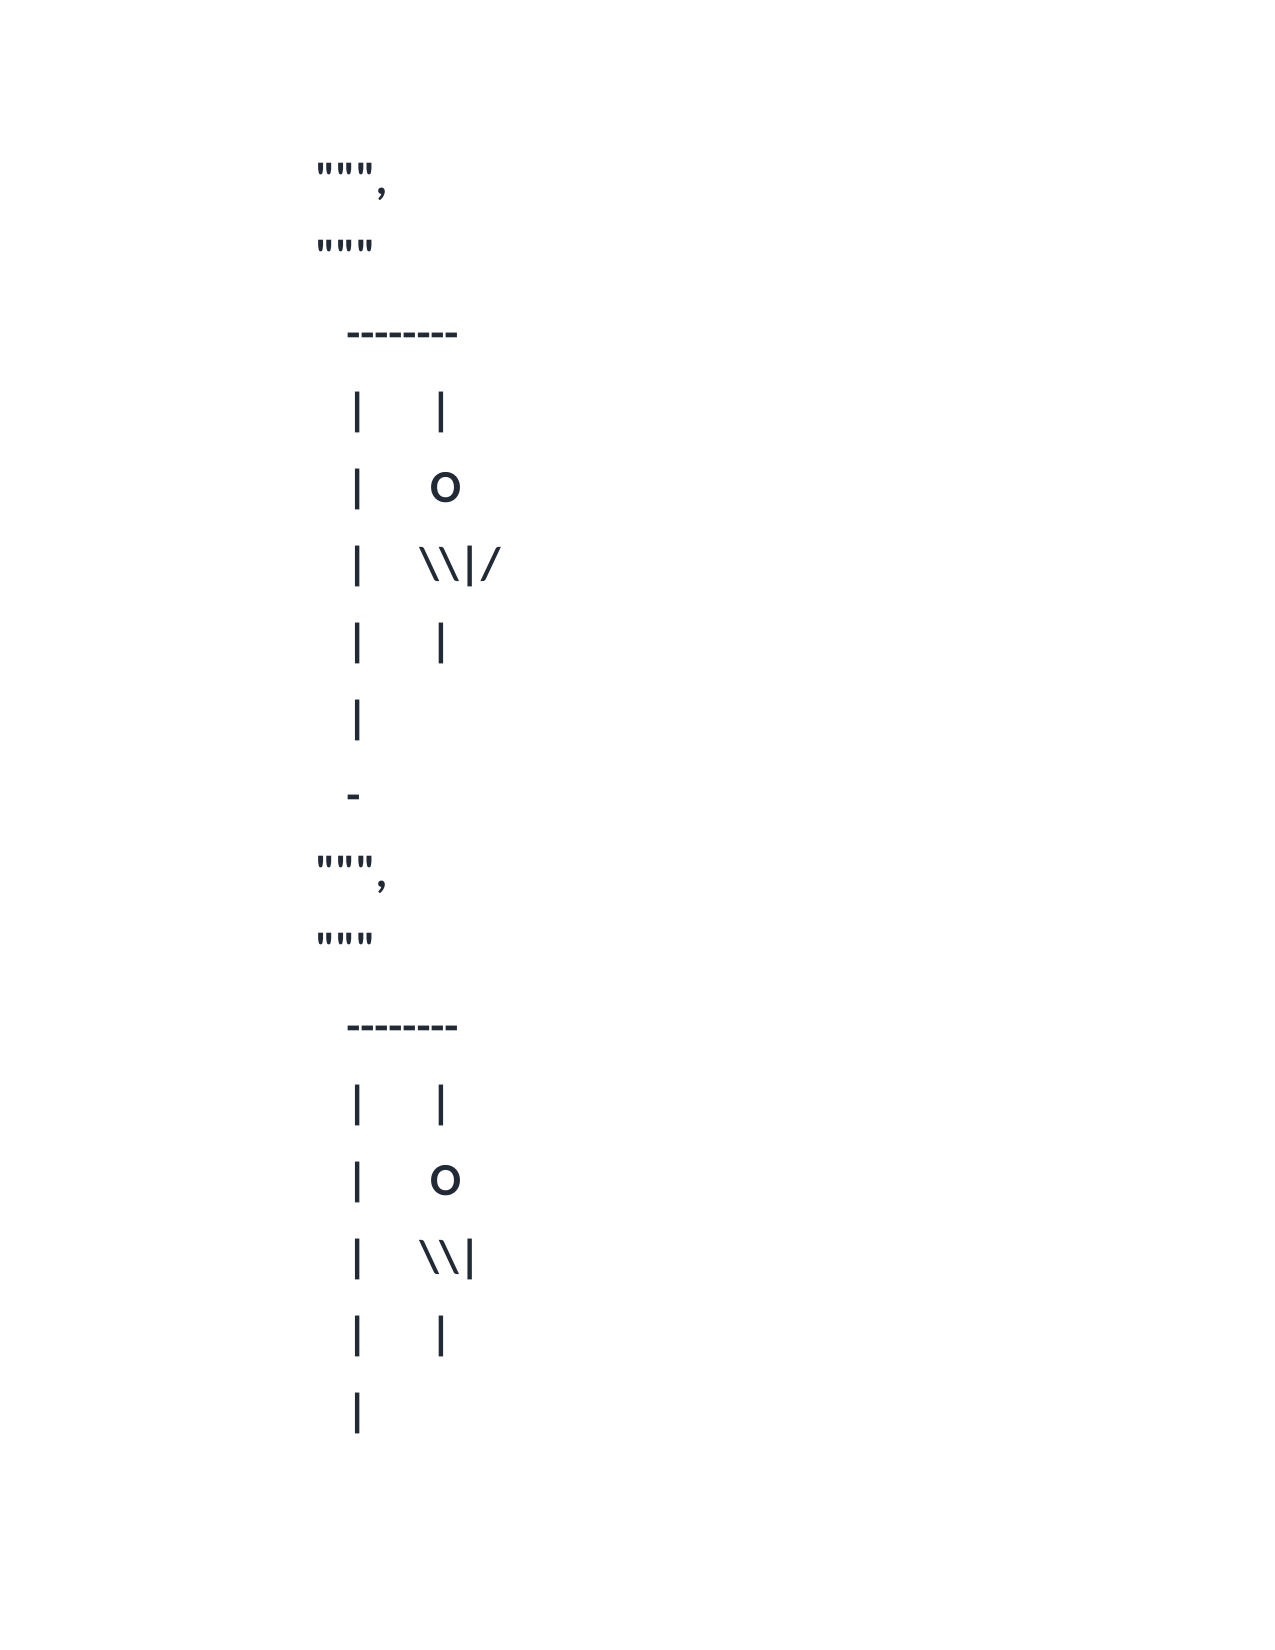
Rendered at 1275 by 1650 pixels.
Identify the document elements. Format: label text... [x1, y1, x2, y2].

text | [150, 1382, 1125, 1438]
text - [150, 766, 1125, 822]
text | O [150, 458, 1125, 514]
text | \\| [150, 1228, 1125, 1284]
text | | [150, 1305, 1125, 1361]
text """, [150, 150, 1125, 206]
text | \\|/ [150, 535, 1125, 591]
text | O [150, 1151, 1125, 1207]
text """ [150, 920, 1125, 976]
text | | [150, 381, 1125, 437]
text """ [150, 227, 1125, 283]
text | | [150, 612, 1125, 668]
text """, [150, 843, 1125, 899]
text -------- [150, 997, 1125, 1053]
text | | [150, 1074, 1125, 1130]
text -------- [150, 304, 1125, 360]
text | [150, 689, 1125, 745]
